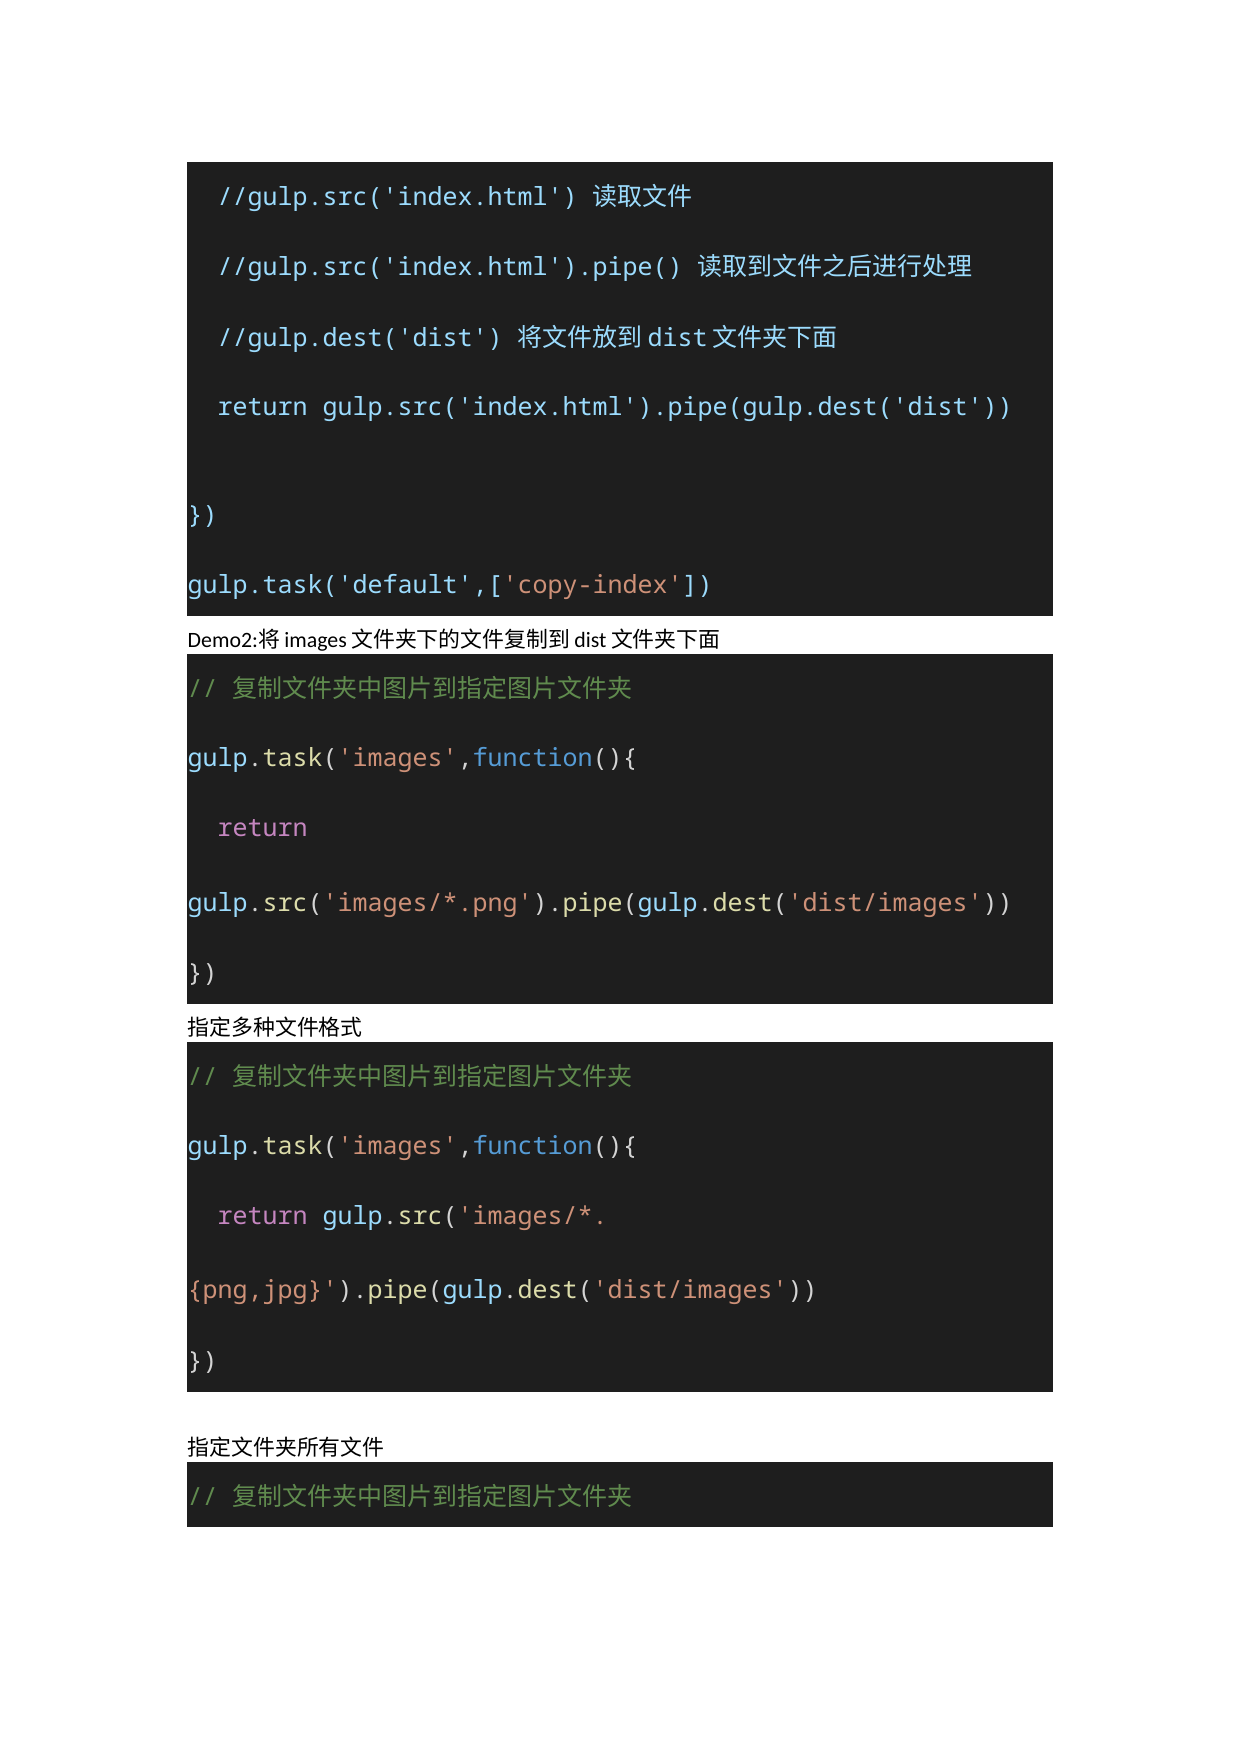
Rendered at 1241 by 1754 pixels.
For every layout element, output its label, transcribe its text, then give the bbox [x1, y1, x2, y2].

text gulp.task('images',function(){ [187, 724, 1053, 789]
text //gulp.src('index.html').pipe() 读取到文件之后进行处理 [187, 232, 1053, 297]
text return gulp.src('images/*.{png,jpg}').pipe(gulp.dest('dist/images')) [187, 1182, 1053, 1322]
text //gulp.src('index.html') 读取文件 [187, 162, 1053, 227]
text }) [187, 939, 1053, 1004]
text gulp.task('default',['copy-index']) [187, 551, 1053, 616]
text return gulp.src('images/*.png').pipe(gulp.dest('dist/images')) [187, 794, 1053, 934]
text return gulp.src('index.html').pipe(gulp.dest('dist')) [187, 373, 1053, 438]
text 指定文件夹所有文件 [187, 1429, 1053, 1462]
text }) [187, 1327, 1053, 1392]
text gulp.task('images',function(){ [187, 1112, 1053, 1177]
text Demo2:将images文件夹下的文件复制到dist文件夹下面 [187, 621, 1053, 654]
text // 复制文件夹中图片到指定图片文件夹 [187, 1042, 1053, 1107]
text 指定多种文件格式 [187, 1009, 1053, 1042]
text // 复制文件夹中图片到指定图片文件夹 [187, 1462, 1053, 1527]
text }) [187, 481, 1053, 546]
text //gulp.dest('dist') 将文件放到dist文件夹下面 [187, 303, 1053, 368]
text // 复制文件夹中图片到指定图片文件夹 [187, 654, 1053, 719]
